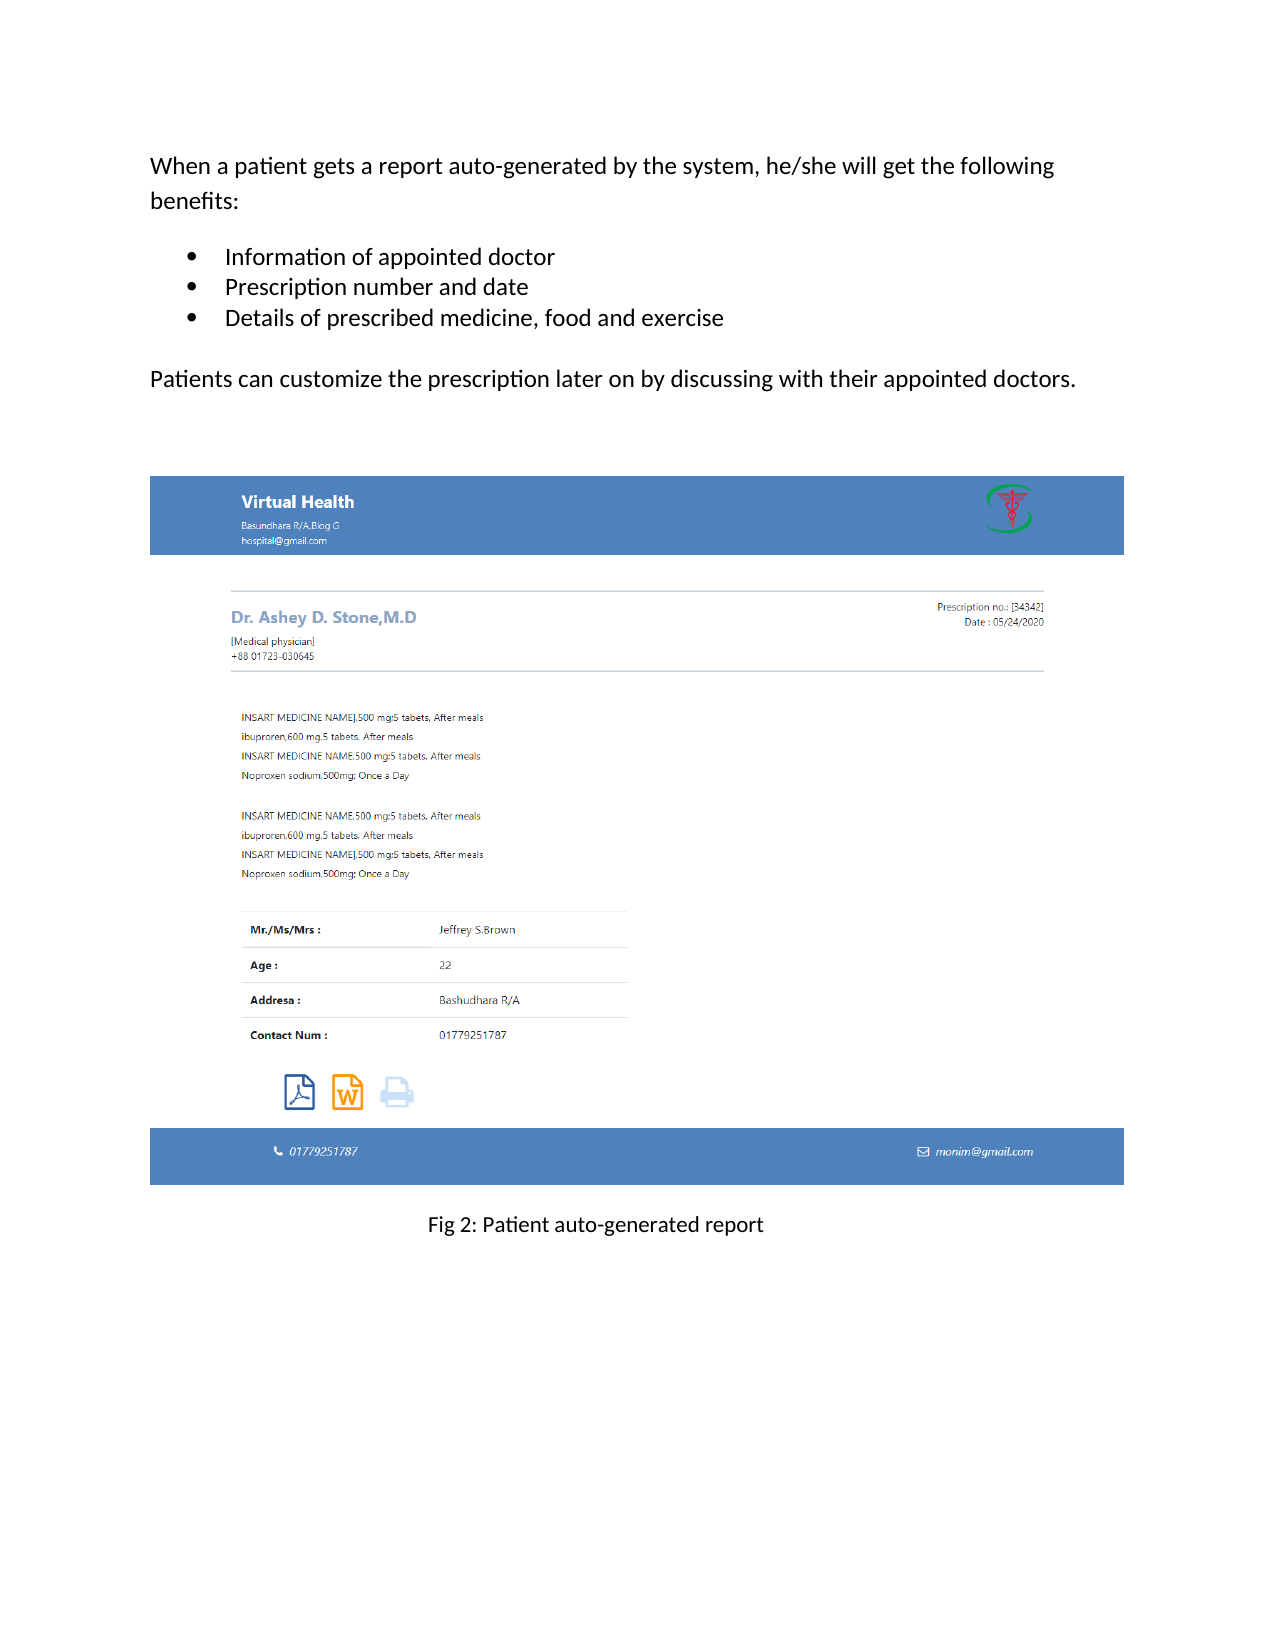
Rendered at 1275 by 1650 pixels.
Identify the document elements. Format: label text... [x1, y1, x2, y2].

list Details of prescribed medicine, food and exercise [187, 302, 1125, 332]
text Fig 2: Patient auto-generated report [150, 1210, 1125, 1238]
picture [150, 476, 1124, 1185]
text When a patient gets a report auto-generated by the system, he/she will get the following benefits: [150, 150, 1125, 216]
text Patients can customize the prescription later on by discussing with their appointed doctors. [150, 363, 1125, 393]
list Prescription number and date [187, 271, 1125, 302]
list Information of appointed doctor [187, 241, 1125, 271]
